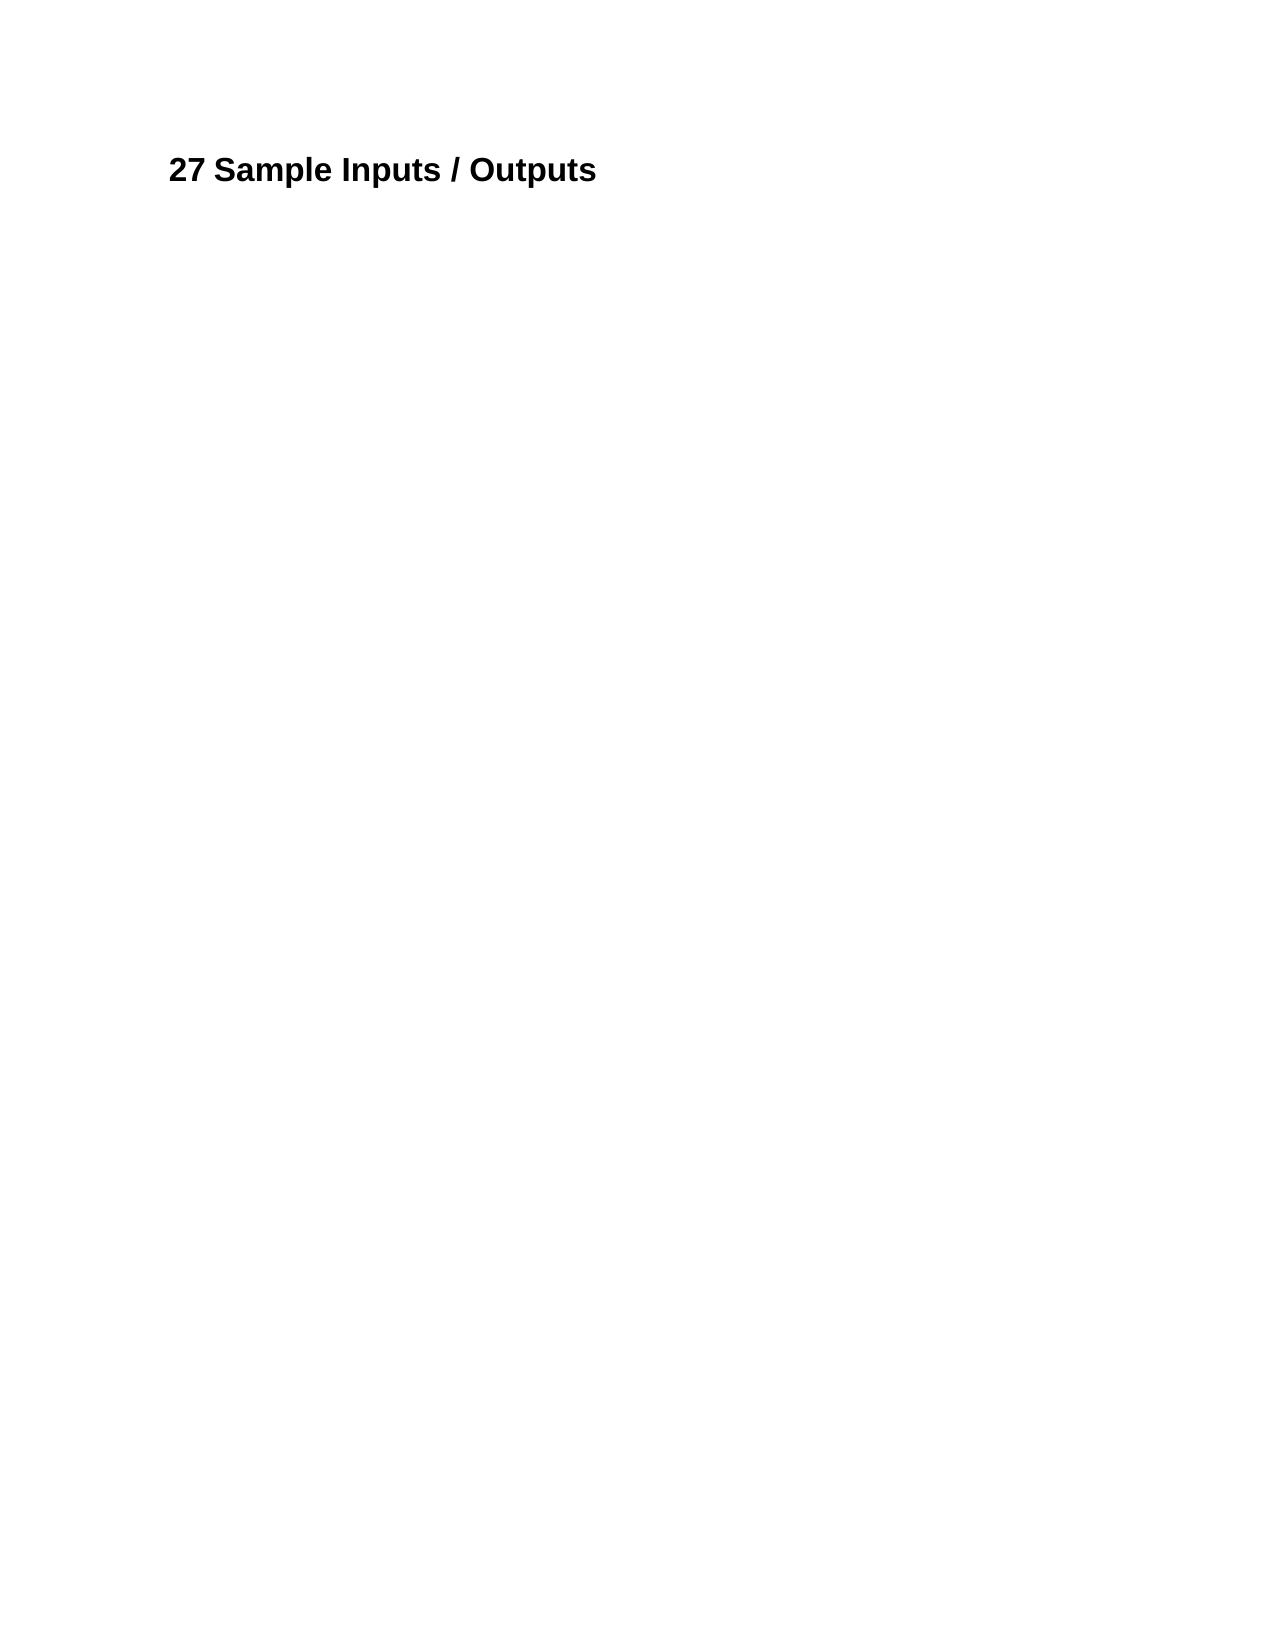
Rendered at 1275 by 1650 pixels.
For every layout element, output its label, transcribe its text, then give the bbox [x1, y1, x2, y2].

subtitle Sample Inputs / Outputs [169, 150, 1144, 188]
